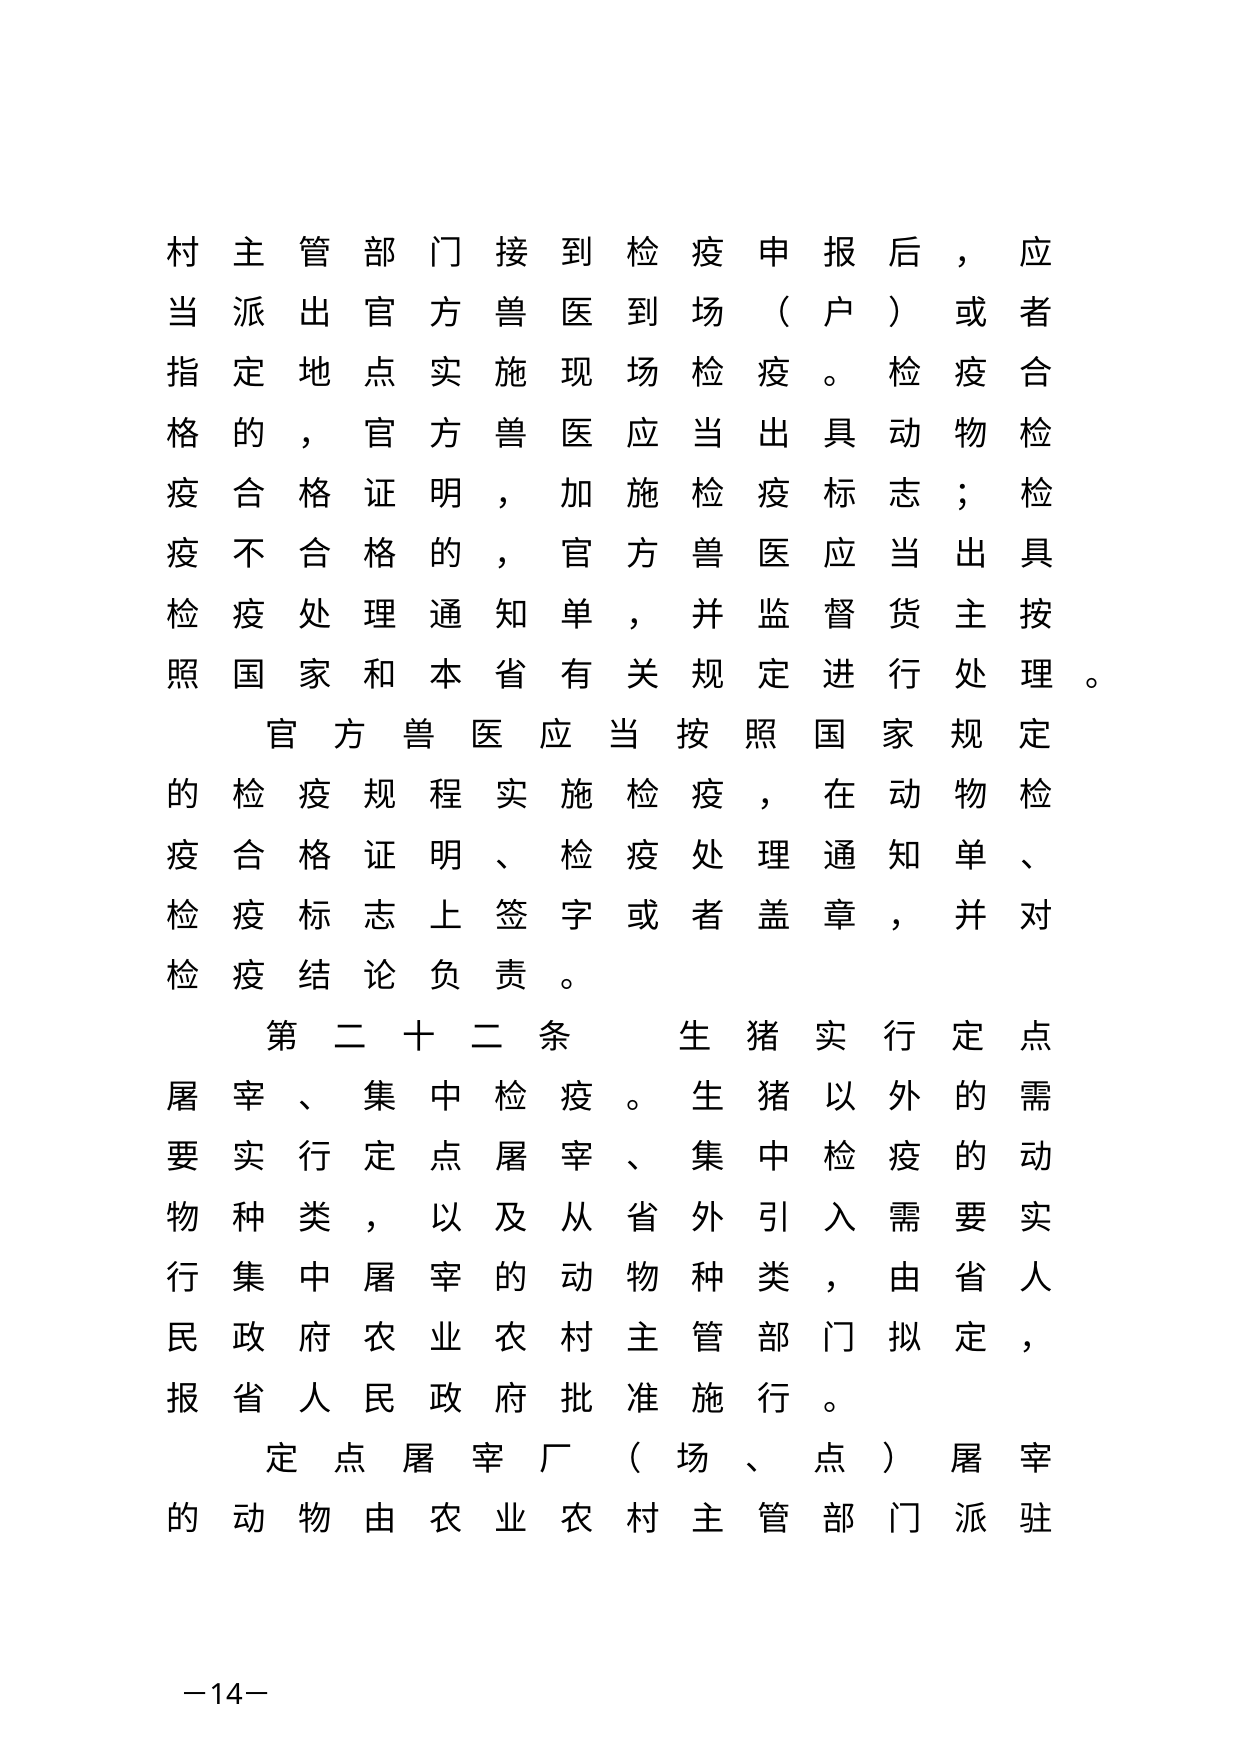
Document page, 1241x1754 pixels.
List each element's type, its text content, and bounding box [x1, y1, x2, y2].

text 官方兽医应当按照国家规定的检疫规程实施检疫，在动物检疫合格证明、检疫处理通知单、检疫标志上签字或者盖章，并对检疫结论负责。 [167, 702, 1085, 1003]
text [167, 1426, 1085, 1546]
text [167, 219, 1085, 702]
text 第二十二条 生猪实行定点屠宰、集中检疫。生猪以外的需要实行定点屠宰、集中检疫的动物种类，以及从省外引入需要实行集中屠宰的动物种类，由省人民政府农业农村主管部门拟定，报省人民政府批准施行。 [167, 1003, 1085, 1426]
